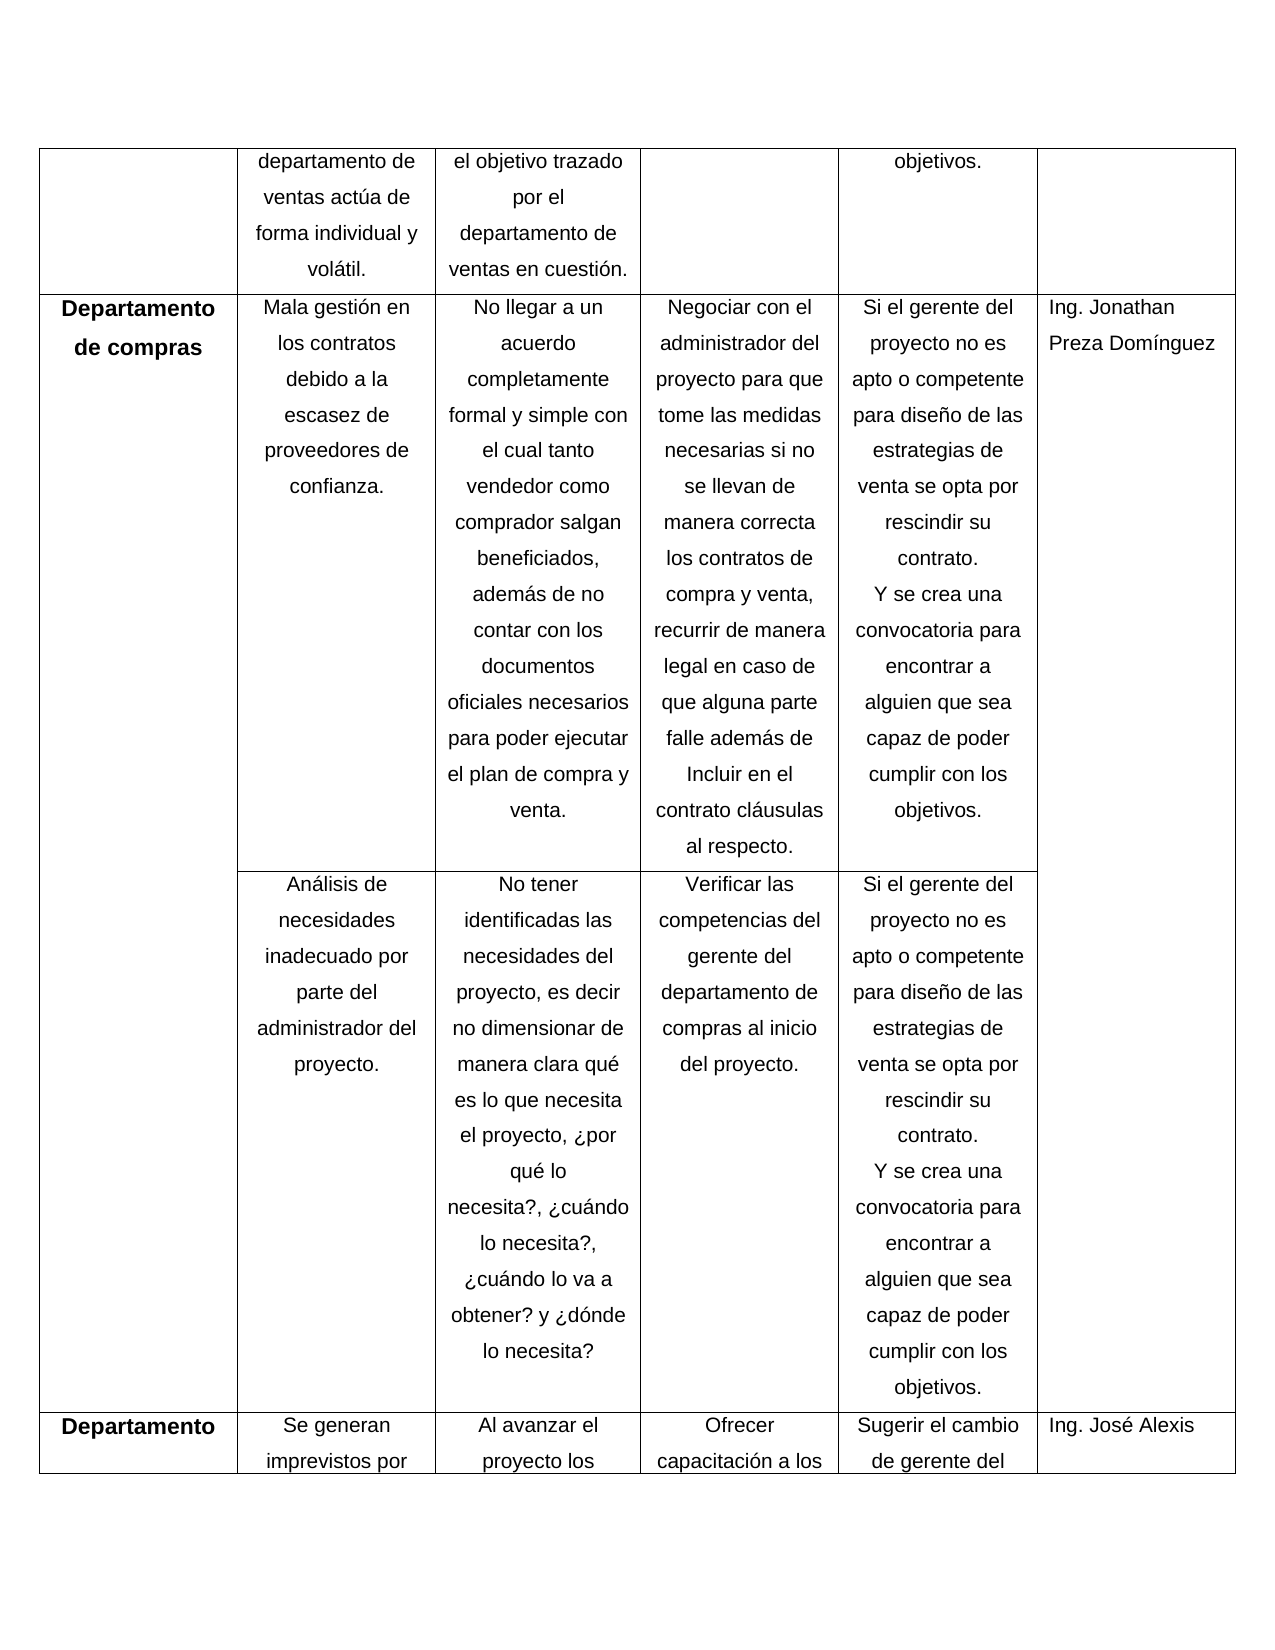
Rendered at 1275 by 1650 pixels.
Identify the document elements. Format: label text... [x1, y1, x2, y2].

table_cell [839, 1413, 1037, 1473]
table_cell Ing. Jonathan Preza Domínguez [1038, 295, 1235, 1412]
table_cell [436, 149, 640, 293]
table_cell Departamento de compras [40, 295, 237, 1412]
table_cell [839, 149, 1037, 293]
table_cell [1038, 1413, 1235, 1473]
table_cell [40, 1413, 237, 1473]
table_cell No llegar a un acuerdo completamente formal y simple con el cual tanto vendedor como comprador salgan beneficiados, además de no contar con los documentos oficiales necesarios para poder ejecutar el plan de compra y venta. [436, 295, 640, 871]
table_cell Análisis de necesidades inadecuado por parte del administrador del proyecto. [238, 872, 435, 1412]
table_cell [238, 1413, 435, 1473]
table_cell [641, 1413, 838, 1473]
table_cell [238, 149, 435, 293]
table_cell Mala gestión en los contratos debido a la escasez de proveedores de confianza. [238, 295, 435, 871]
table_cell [641, 149, 838, 293]
table_cell Negociar con el administrador del proyecto para que tome las medidas necesarias si no se llevan de manera correcta los contratos de compra y venta, recurrir de manera legal en caso de que alguna parte falle además de Incluir en el contrato cláusulas al respecto. [641, 295, 838, 871]
table_cell Verificar las competencias del gerente del departamento de compras al inicio del proyecto. [641, 872, 838, 1412]
table_cell No tener identificadas las necesidades del proyecto, es decir no dimensionar de manera clara qué es lo que necesita el proyecto, ¿por qué lo necesita?, ¿cuándo lo necesita?, ¿cuándo lo va a obtener? y ¿dónde lo necesita? [436, 872, 640, 1412]
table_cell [436, 1413, 640, 1473]
